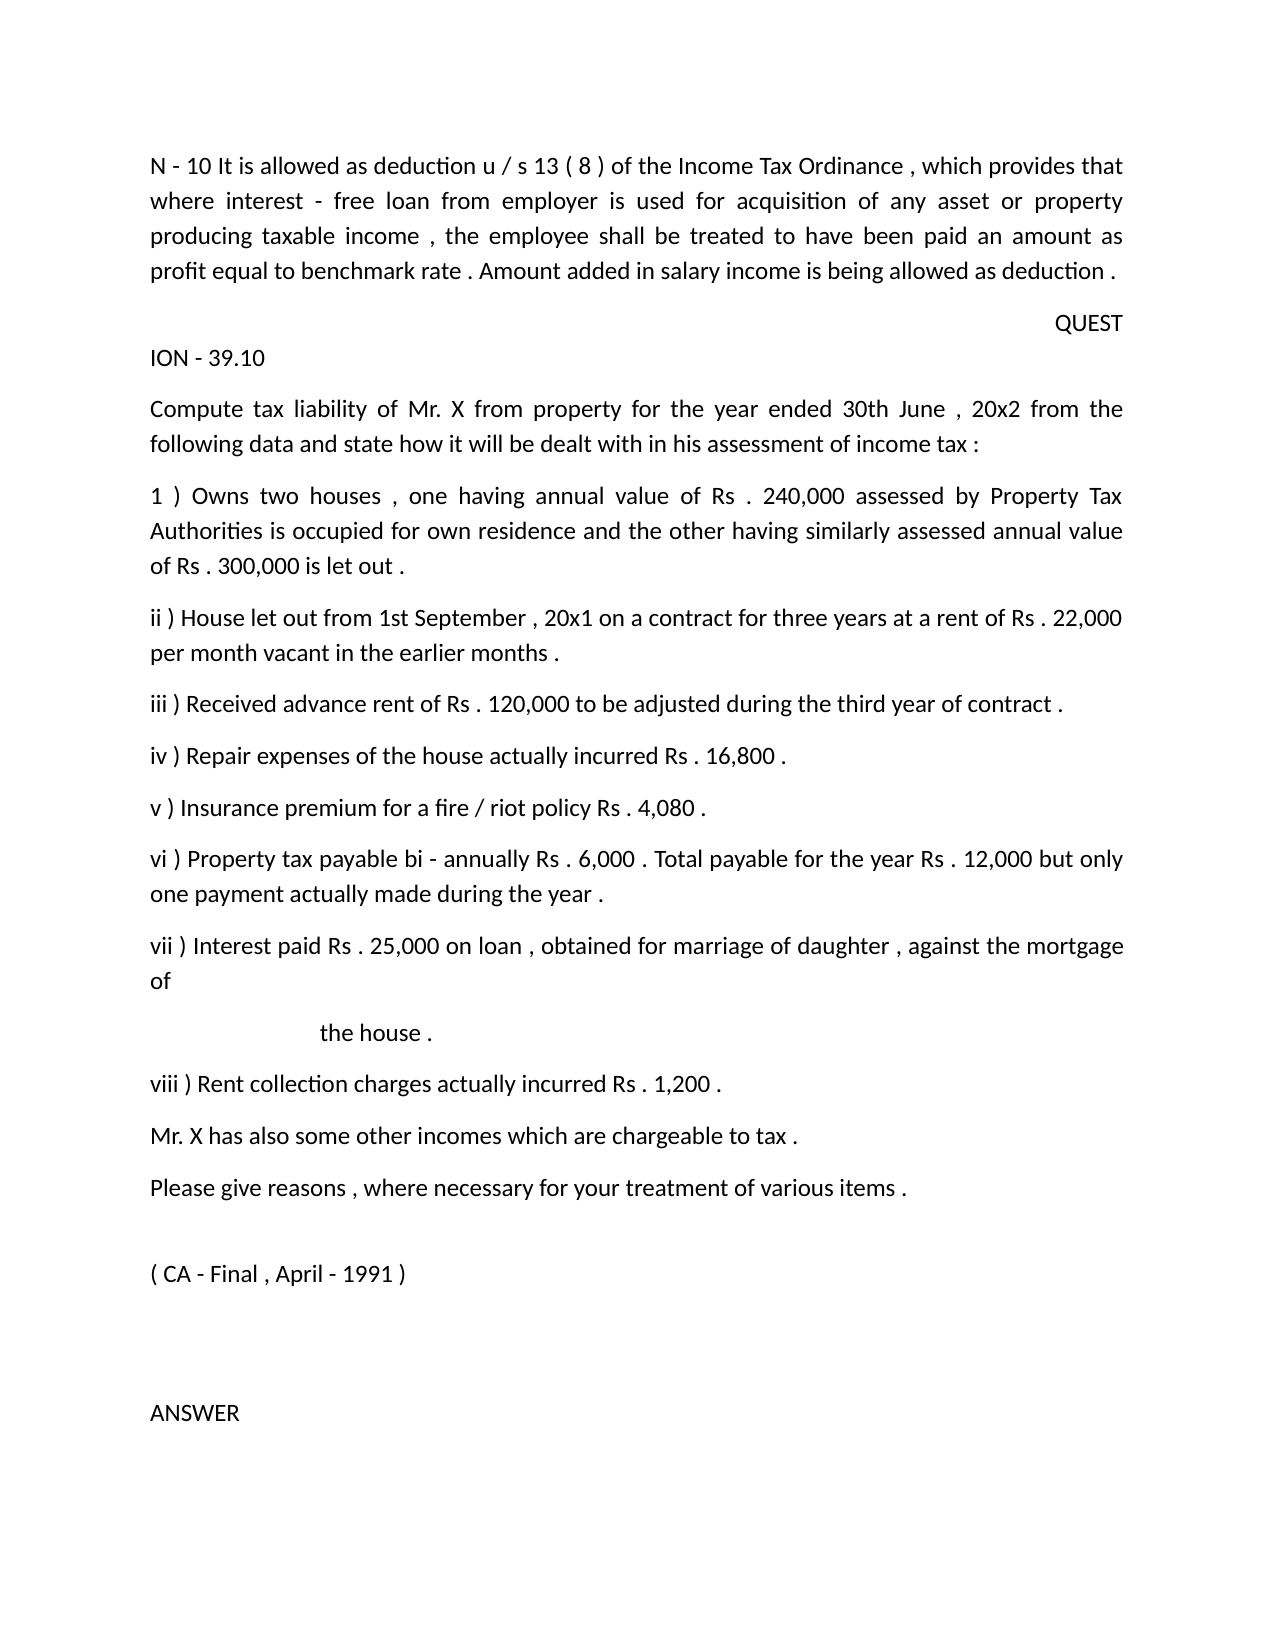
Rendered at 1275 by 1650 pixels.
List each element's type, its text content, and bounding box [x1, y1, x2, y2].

text Compute tax liability of Mr. X from property for the year ended 30th June , 20x2 from the following data and state how it will be dealt with in his assessment of income tax : [150, 393, 1125, 459]
text v ) Insurance premium for a fire / riot policy Rs . 4,080 . [150, 792, 1125, 822]
text Mr. X has also some other incomes which are chargeable to tax . [150, 1120, 1125, 1151]
text N - 10 It is allowed as deduction u / s 13 ( 8 ) of the Income Tax Ordinance , which provides that where interest - free loan from employer is used for acquisition of any asset or property producing taxable income , the employee shall be treated to have been paid an amount as profit equal to benchmark rate . Amount added in salary income is being allowed as deduction . [150, 150, 1125, 286]
text ii ) House let out from 1st September , 20x1 on a contract for three years at a rent of Rs . 22,000 per month vacant in the earlier months . [150, 602, 1125, 667]
text Please give reasons , where necessary for your treatment of various items . [150, 1172, 1125, 1202]
text the house . [150, 1017, 1125, 1047]
text viii ) Rent collection charges actually incurred Rs . 1,200 . [150, 1068, 1125, 1099]
text iv ) Repair expenses of the house actually incurred Rs . 16,800 . [150, 740, 1125, 771]
text vi ) Property tax payable bi - annually Rs . 6,000 . Total payable for the year Rs . 12,000 but only one payment actually made during the year . [150, 843, 1125, 909]
text QUESTION - 39.10 [150, 307, 1125, 372]
text iii ) Received advance rent of Rs . 120,000 to be adjusted during the third year of contract . [150, 688, 1125, 719]
text vii ) Interest paid Rs . 25,000 on loan , obtained for marriage of daughter , against the mortgage of [150, 930, 1125, 996]
text 1 ) Owns two houses , one having annual value of Rs . 240,000 assessed by Property Tax Authorities is occupied for own residence and the other having similarly assessed annual value of Rs . 300,000 is let out . [150, 480, 1125, 581]
text ANSWER [150, 1362, 1125, 1427]
text ( CA - Final , April - 1991 ) [150, 1223, 1125, 1289]
